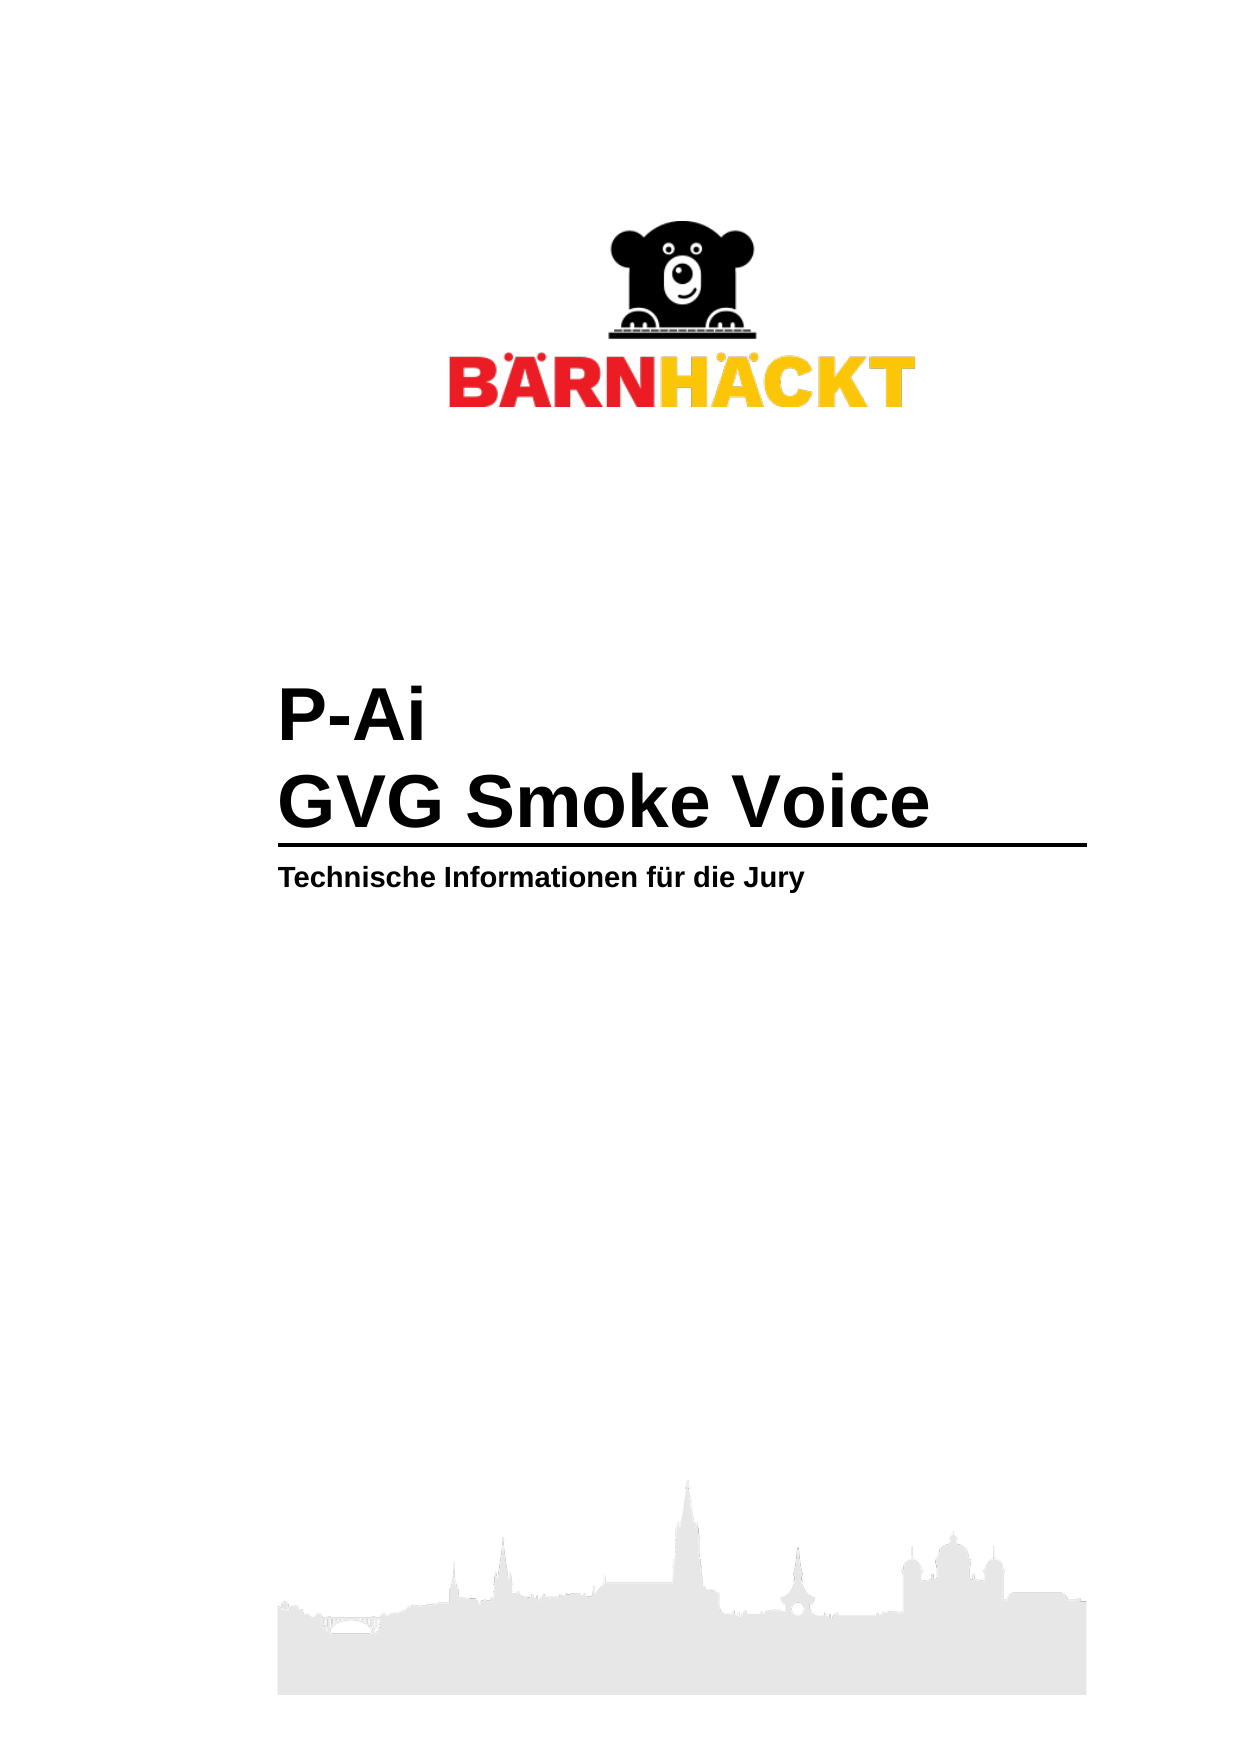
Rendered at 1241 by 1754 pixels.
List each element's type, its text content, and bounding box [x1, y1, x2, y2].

picture [449, 221, 916, 407]
text Technische Informationen für die Jury [278, 860, 1087, 893]
picture [277, 1480, 1087, 1695]
text GVG Smoke Voice [278, 757, 1087, 843]
text P-Ai [278, 670, 1087, 757]
